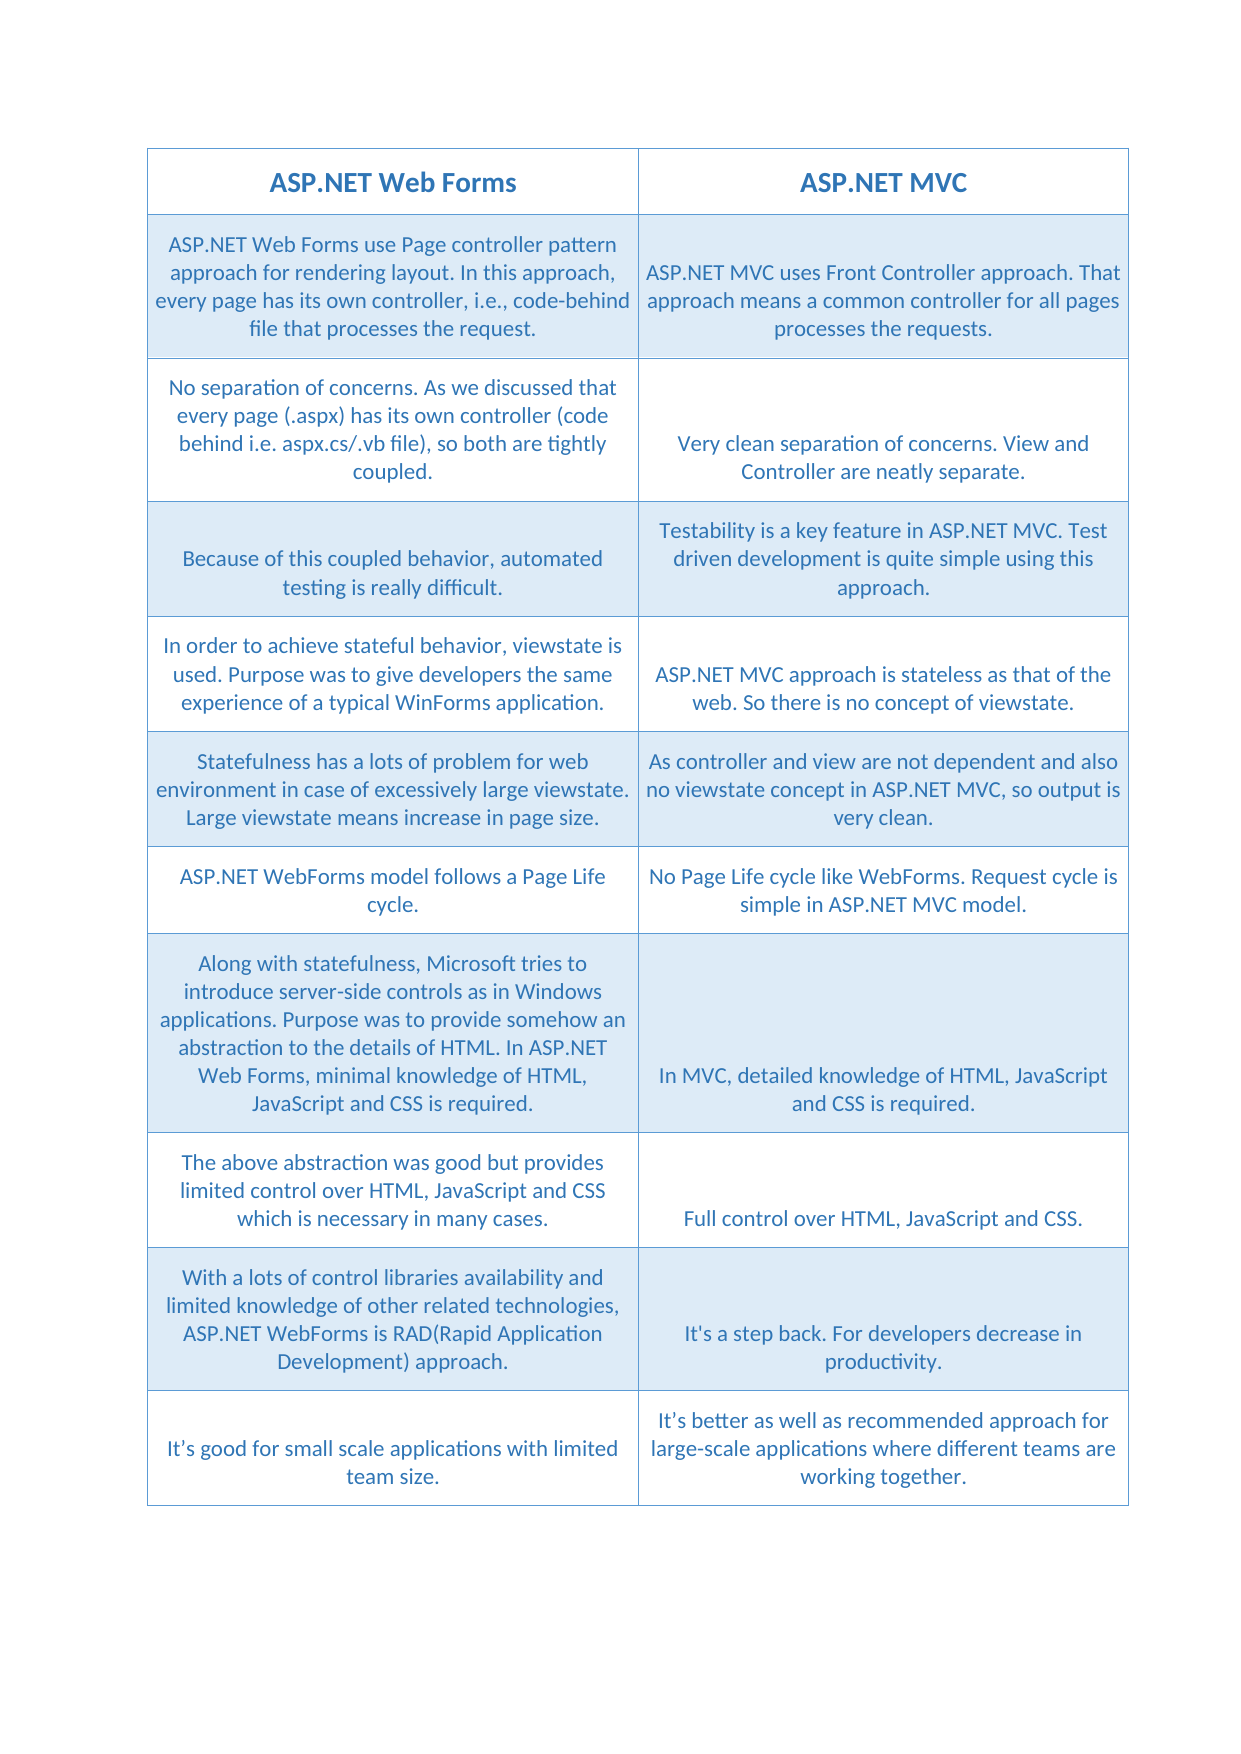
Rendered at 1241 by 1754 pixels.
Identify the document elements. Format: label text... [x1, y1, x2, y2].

table_cell It's a step back. For developers decrease in productivity. [639, 1248, 1128, 1390]
table_cell Testability is a key feature in ASP.NET MVC. Test driven development is quite simple using this approach. [639, 502, 1128, 616]
table_cell Along with statefulness, Microsoft tries to introduce server-side controls as in Windows applications. Purpose was to provide somehow an abstraction to the details of HTML. In ASP.NET Web Forms, minimal knowledge of HTML, JavaScript and CSS is required. [148, 934, 638, 1132]
table_cell Because of this coupled behavior, automated testing is really difficult. [148, 502, 638, 616]
table_cell Statefulness has a lots of problem for web environment in case of excessively large viewstate. Large viewstate means increase in page size. [148, 732, 638, 846]
table_cell No separation of concerns. As we discussed that every page (.aspx) has its own controller (code behind i.e. aspx.cs/.vb file), so both are tightly coupled. [148, 359, 638, 501]
table_cell ASP.NET Web Forms use Page controller pattern approach for rendering layout. In this approach, every page has its own controller, i.e., code-behind file that processes the request. [148, 215, 638, 357]
table_cell Very clean separation of concerns. View and Controller are neatly separate. [639, 359, 1128, 501]
table_cell It’s better as well as recommended approach for large-scale applications where different teams are working together. [639, 1391, 1128, 1505]
table_cell ASP.NET MVC approach is stateless as that of the web. So there is no concept of viewstate. [639, 617, 1128, 731]
table_cell In MVC, detailed knowledge of HTML, JavaScript and CSS is required. [639, 934, 1128, 1132]
table_cell The above abstraction was good but provides limited control over HTML, JavaScript and CSS which is necessary in many cases. [148, 1133, 638, 1247]
table_cell It’s good for small scale applications with limited team size. [148, 1391, 638, 1505]
table_cell ASP.NET WebForms model follows a Page Life cycle. [148, 847, 638, 933]
table_cell ASP.NET MVC uses Front Controller approach. That approach means a common controller for all pages processes the requests. [639, 215, 1128, 357]
table_header ASP.NET MVC [639, 149, 1128, 214]
table_cell Full control over HTML, JavaScript and CSS. [639, 1133, 1128, 1247]
table_cell No Page Life cycle like WebForms. Request cycle is simple in ASP.NET MVC model. [639, 847, 1128, 933]
table_cell In order to achieve stateful behavior, viewstate is used. Purpose was to give developers the same experience of a typical WinForms application. [148, 617, 638, 731]
table_cell As controller and view are not dependent and also no viewstate concept in ASP.NET MVC, so output is very clean. [639, 732, 1128, 846]
table_header ASP.NET Web Forms [148, 149, 638, 214]
table_cell With a lots of control libraries availability and limited knowledge of other related technologies, ASP.NET WebForms is RAD(Rapid Application Development) approach. [148, 1248, 638, 1390]
